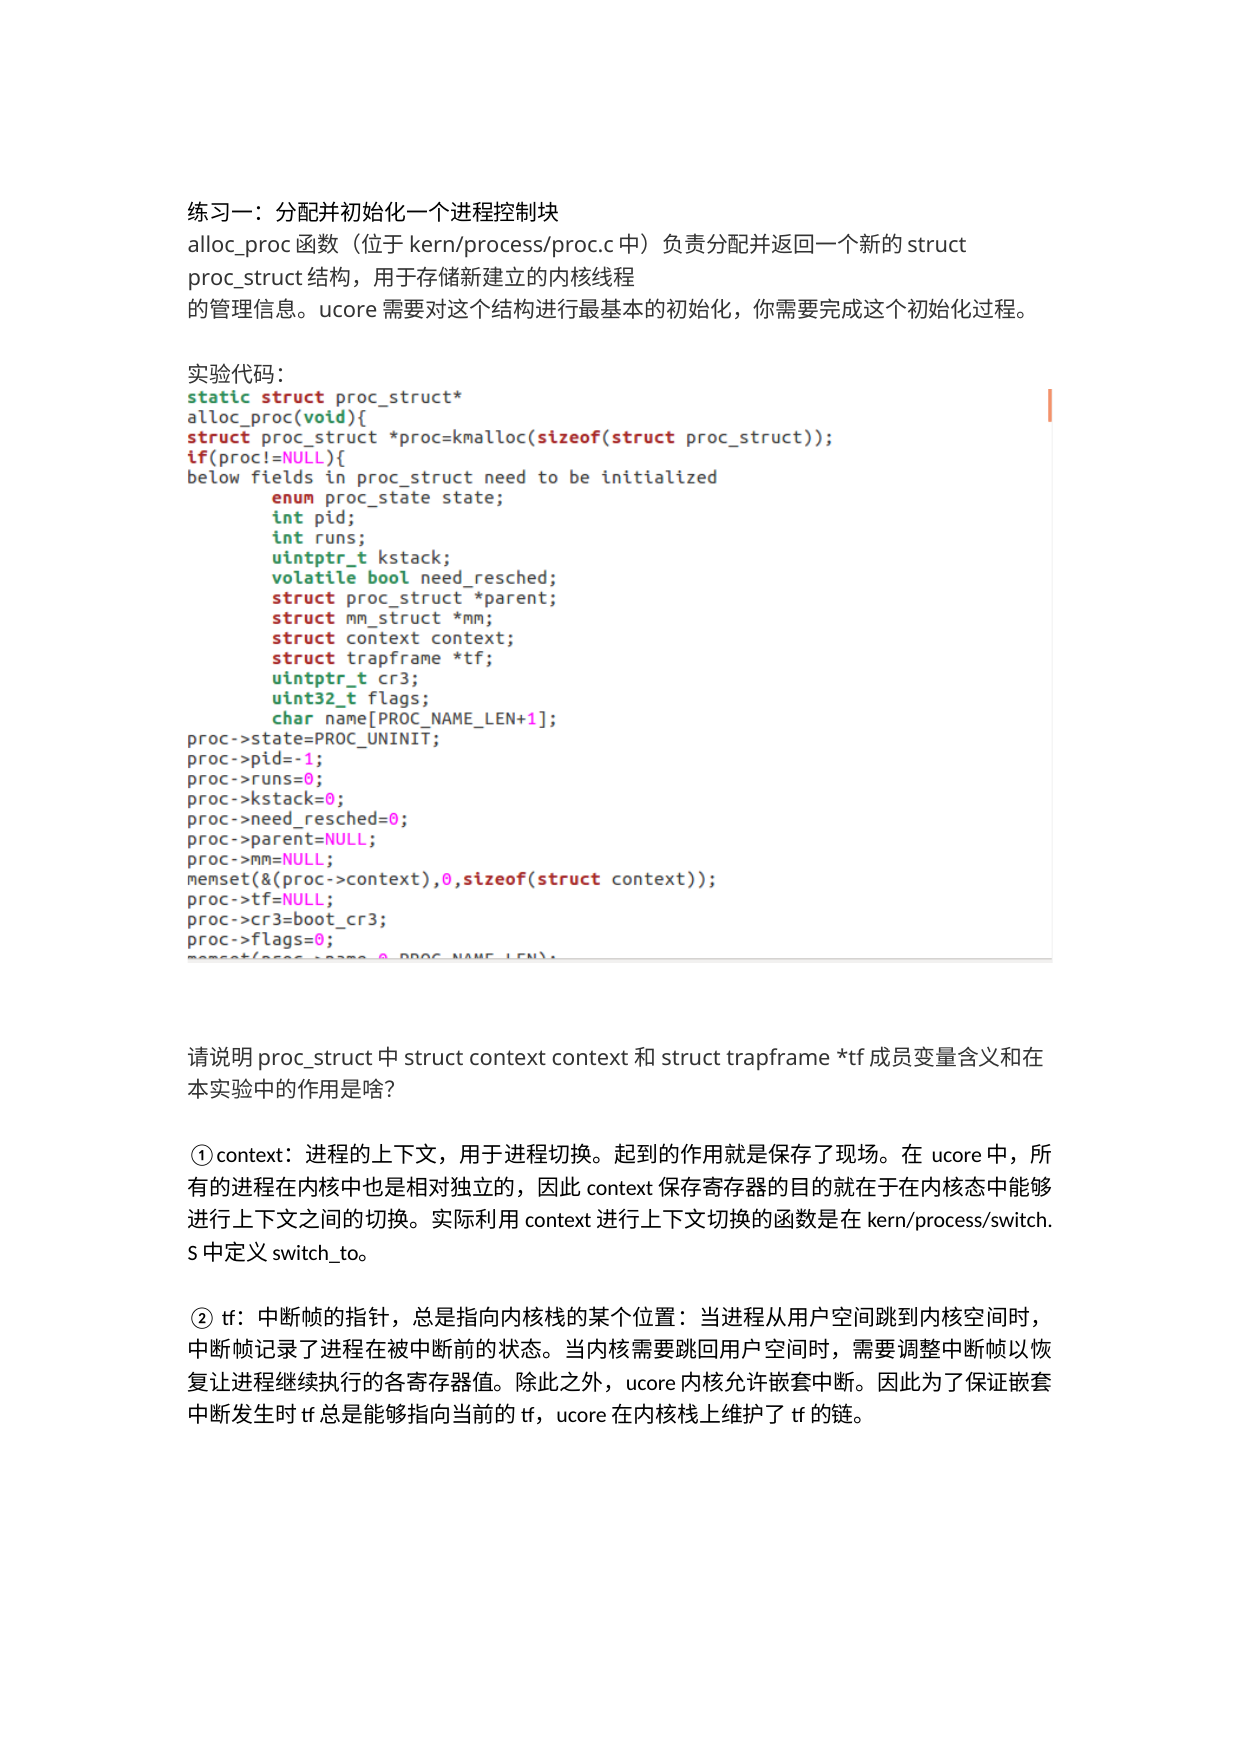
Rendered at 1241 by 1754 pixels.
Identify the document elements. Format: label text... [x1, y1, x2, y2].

text ①context：进程的上下文，用于进程切换。起到的作用就是保存了现场。在 ucore中，所有的进程在内核中也是相对独立的，因此context 保存寄存器的目的就在于在内核态中能够进行上下文之间的切换。实际利用context进行上下文切换的函数是在kern/process/switch.S中定义switch_to。 [187, 1137, 1053, 1267]
text ② tf：中断帧的指针，总是指向内核栈的某个位置：当进程从用户空间跳到内核空间时，中断帧记录了进程在被中断前的状态。当内核需要跳回用户空间时，需要调整中断帧以恢复让进程继续执行的各寄存器值。除此之外，ucore内核允许嵌套中断。因此为了保证嵌套中断发生时tf 总是能够指向当前的tf，ucore 在内核栈上维护了 tf 的链。 [187, 1299, 1053, 1429]
text 练习一：分配并初始化一个进程控制块 [187, 194, 1053, 227]
text alloc_proc函数（位于kern/process/proc.c中）负责分配并返回一个新的struct proc_struct结构，用于存储新建立的内核线程 [187, 227, 1053, 292]
text 请说明proc_struct中 struct context context 和 struct trapframe *tf 成员变量含义和在本实验中的作用是啥？ [187, 1039, 1053, 1104]
text 实验代码： [187, 357, 1053, 389]
text 的管理信息。ucore需要对这个结构进行最基本的初始化，你需要完成这个初始化过程。 [187, 292, 1053, 324]
picture [187, 389, 1053, 963]
